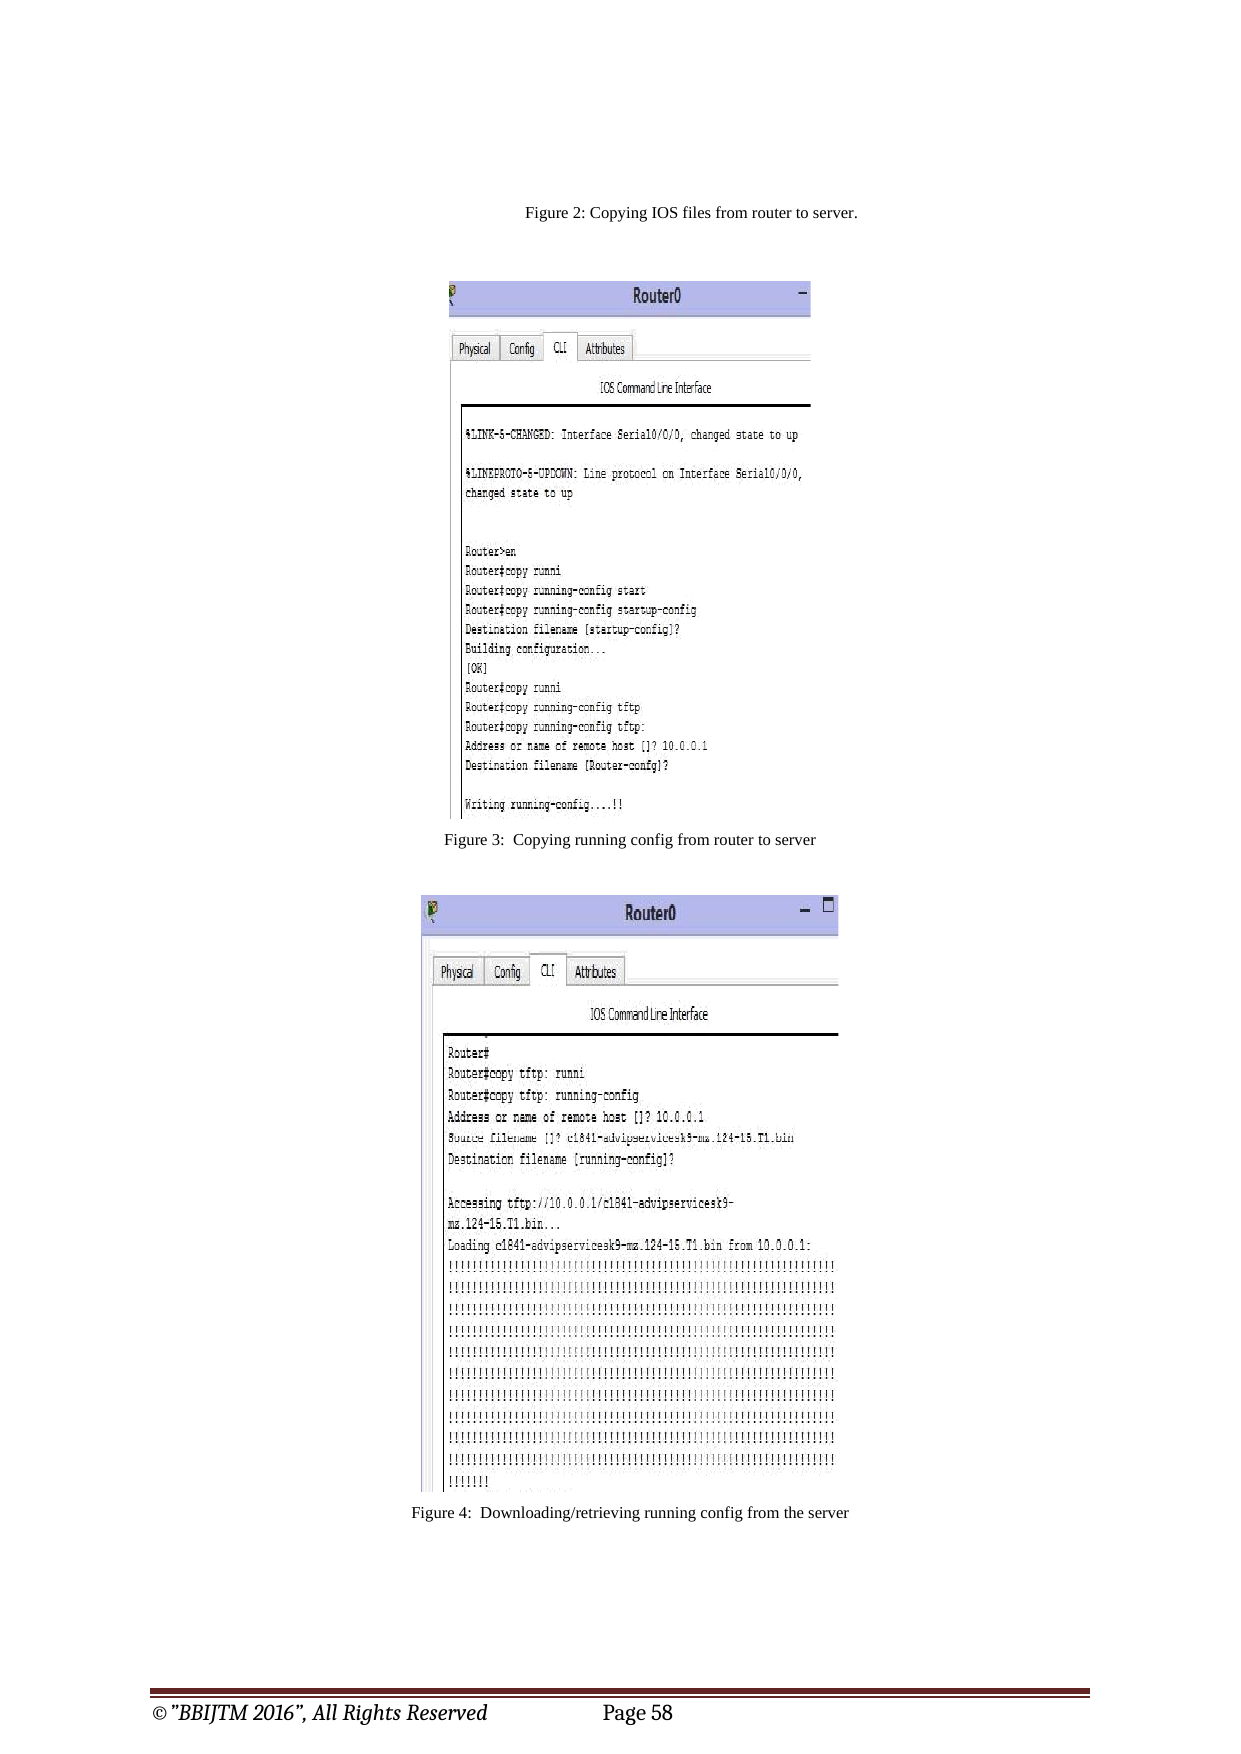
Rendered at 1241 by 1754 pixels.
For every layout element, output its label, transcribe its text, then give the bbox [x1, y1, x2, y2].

picture [421, 895, 839, 1492]
text Figure 3: Copying running config from router to server [150, 830, 1090, 849]
text Figure 2: Copying IOS files from router to server. [450, 203, 1090, 222]
picture [449, 281, 811, 819]
text Figure 4: Downloading/retrieving running config from the server [150, 1503, 1090, 1522]
